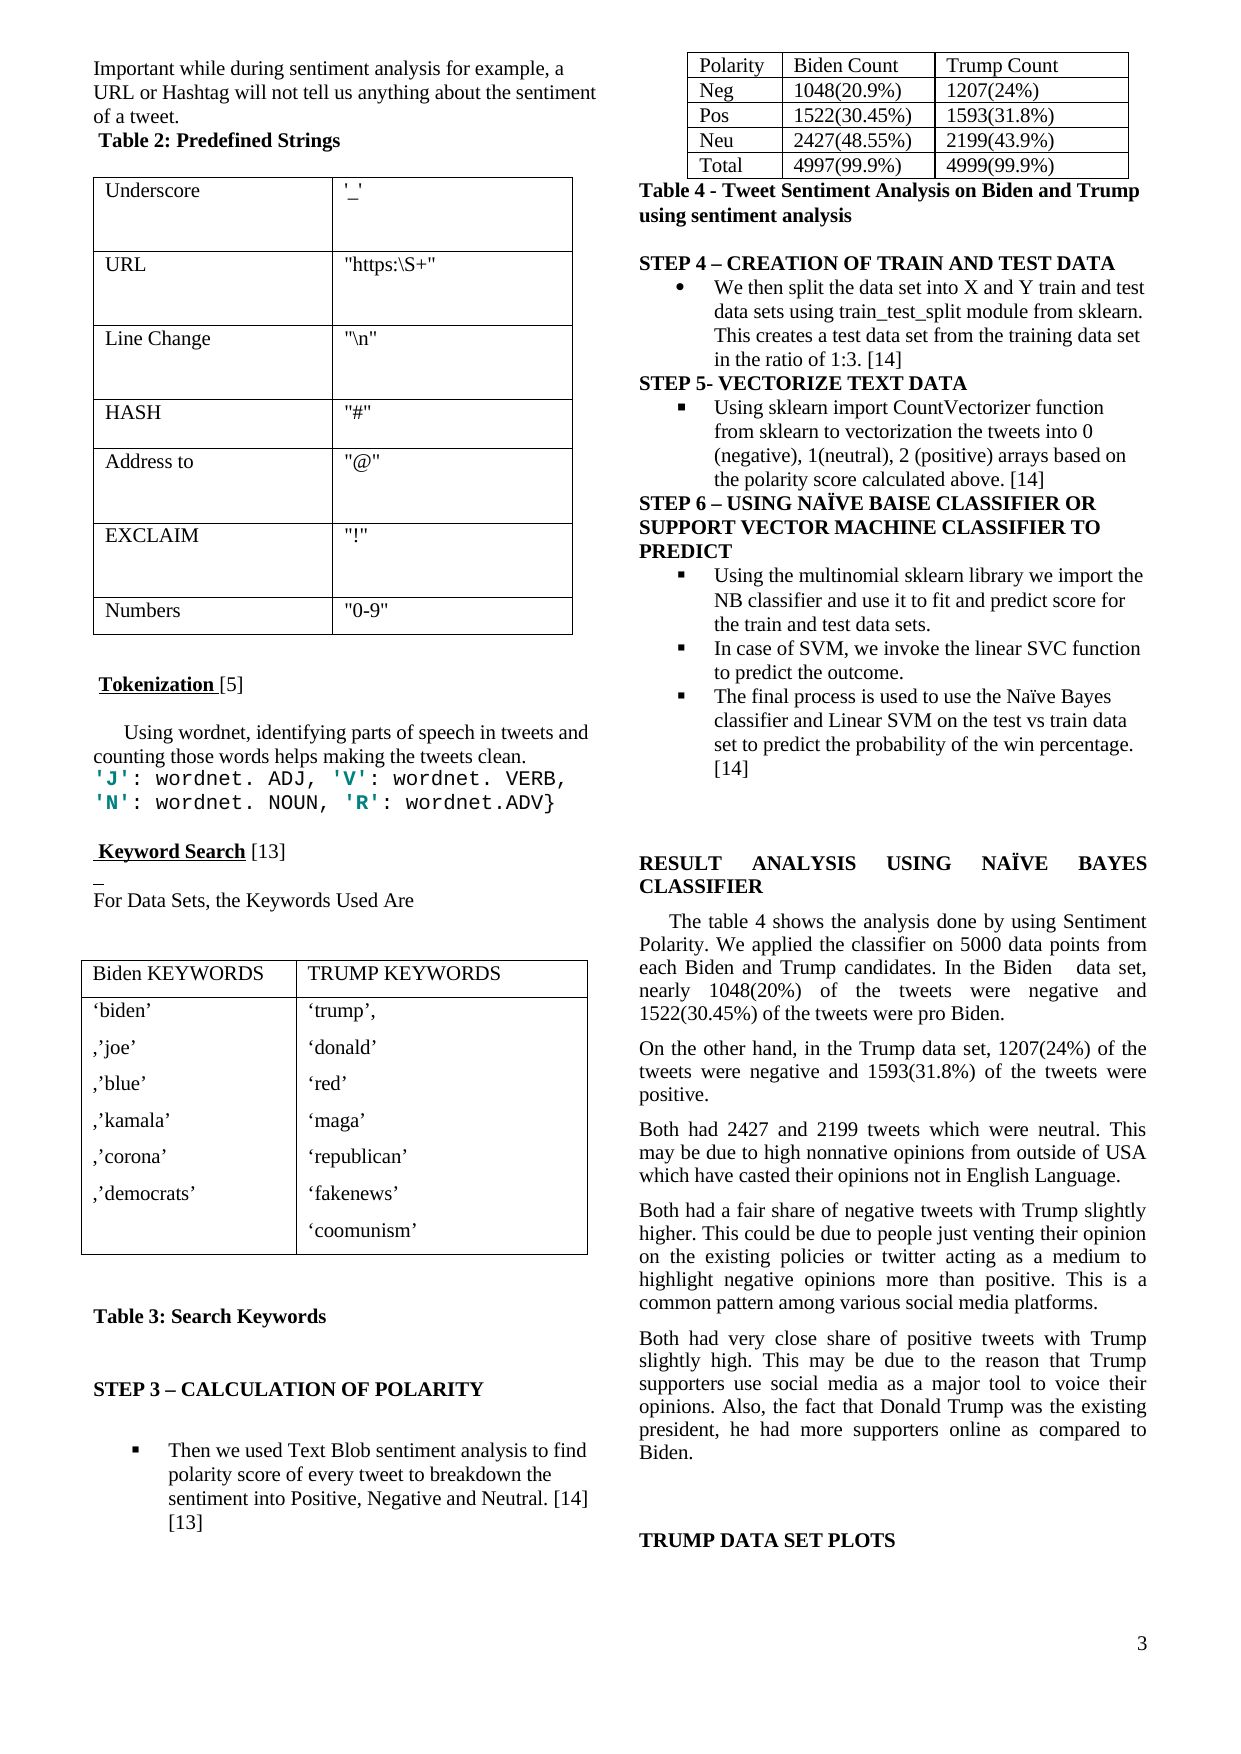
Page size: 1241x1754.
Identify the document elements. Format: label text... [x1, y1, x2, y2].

table_header Underscore [94, 178, 332, 251]
table_cell "#" [333, 400, 572, 448]
text TRUMP DATA SET PLOTS [639, 1529, 1147, 1552]
table_cell "https:\S+" [333, 252, 572, 325]
table_cell Total [688, 153, 782, 177]
text Both had very close share of positive tweets with Trump slightly high. This may be due to the reason that Trump supporters use social media as a major tool to voice their opinions. Also, the fact that Donald Trump was the existing president, he had more supporters online as compared to Biden. [639, 1327, 1147, 1464]
table_cell Neg [688, 78, 782, 102]
table_header Biden Count [783, 53, 934, 77]
text Keyword Search [93, 839, 601, 863]
text STEP 4 – CREATION OF TRAIN AND TEST DATA [639, 251, 1147, 275]
table_cell Line Change [94, 326, 332, 399]
text The table 4 shows the analysis done by using Sentiment Polarity. We applied the classifier on 5000 data points from each Biden and Trump candidates. In the Biden data set, nearly 1048(20%) of the tweets were negative and 1522(30.45%) of the tweets were pro Biden. [639, 910, 1147, 1025]
text Both had a fair share of negative tweets with Trump slightly higher. This could be due to people just venting their opinion on the existing policies or twitter acting as a medium to highlight negative opinions more than positive. This is a common pattern among various social media platforms. [639, 1200, 1147, 1314]
table_cell 1522(30.45%) [783, 103, 934, 127]
text 'J': wordnet. ADJ, 'V': wordnet. VERB, 'N': wordnet. NOUN, 'R': wordnet.ADV} [93, 768, 601, 815]
table_cell 4997(99.9%) [783, 153, 934, 177]
text Important while during sentiment analysis for example, a URL or Hashtag will not tell us anything about the sentiment of a tweet. [93, 56, 601, 128]
text STEP 3 – CALCULATION OF POLARITY [93, 1377, 601, 1401]
table_header Trump Count [936, 53, 1128, 77]
text Both had 2427 and 2199 tweets which were neutral. This may be due to high nonnative opinions from outside of USA which have casted their opinions not in English Language. [639, 1118, 1147, 1187]
table_cell Pos [688, 103, 782, 127]
table_cell "!" [333, 524, 572, 597]
table_cell Numbers [94, 598, 332, 634]
text On the other hand, in the Trump data set, 1207(24%) of the tweets were negative and 1593(31.8%) of the tweets were positive. [639, 1037, 1147, 1106]
list Then we used Text Blob sentiment analysis to find polarity score of every tweet to breakdown the sentiment into Positive, Negative and Neutral. [131, 1438, 601, 1534]
table_cell ‘trump’, ‘donald’ ‘red’ ‘maga’ ‘republican’ ‘fakenews’ ‘coomunism’ [297, 998, 587, 1254]
table_cell 2199(43.9%) [936, 128, 1128, 152]
list The final process is used to use the Naïve Bayes classifier and Linear SVM on the test vs train data set to predict the probability of the win percentage. [676, 684, 1147, 780]
table_cell "0-9" [333, 598, 572, 634]
text For Data Sets, the Keywords Used Are [93, 887, 601, 912]
list Using sklearn import CountVectorizer function [676, 395, 1147, 419]
list Using the multinomial sklearn library we import the NB classifier and use it to fit and predict score for the train and test data sets. [676, 563, 1147, 636]
list from sklearn to vectorization the tweets into 0 (negative), 1(neutral), 2 (positive) arrays based on the polarity score calculated above. [714, 419, 1147, 491]
table_header Biden KEYWORDS [82, 961, 296, 997]
list We then split the data set into X and Y train and test data sets using train_test_split module from sklearn. This creates a test data set from the training data set in the ratio of 1:3. [676, 275, 1147, 371]
text Using wordnet, identifying parts of speech in tweets and counting those words helps making the tweets clean. [93, 720, 601, 768]
table_cell 2427(48.55%) [783, 128, 934, 152]
table_cell Address to [94, 449, 332, 522]
table_cell URL [94, 252, 332, 325]
table_header Polarity [688, 53, 782, 77]
list In case of SVM, we invoke the linear SVC function to predict the outcome. [676, 636, 1147, 684]
table_cell ‘biden’ ,’joe’ ,’blue’ ,’kamala’ ,’corona’ ,’democrats’ [82, 998, 296, 1254]
text RESULT ANALYSIS USING NAÏVE BAYES CLASSIFIER [639, 852, 1147, 898]
table_cell 1048(20.9%) [783, 78, 934, 102]
text Tokenization [93, 672, 601, 696]
table_header '_' [333, 178, 572, 251]
text STEP 5- VECTORIZE TEXT DATA [639, 371, 1147, 395]
text STEP 6 – USING NAÏVE BAISE CLASSIFIER OR SUPPORT VECTOR MACHINE CLASSIFIER TO PREDICT [639, 491, 1147, 563]
text Table 3: Search Keywords [93, 1304, 601, 1328]
text Table 2: Predefined Strings [93, 128, 601, 152]
table_cell 4999(99.9%) [936, 153, 1128, 177]
table_cell EXCLAIM [94, 524, 332, 597]
table_cell Neu [688, 128, 782, 152]
table_cell 1593(31.8%) [936, 103, 1128, 127]
table_cell "@" [333, 449, 572, 522]
text Table 4 - Tweet Sentiment Analysis on Biden and Trump using sentiment analysis [639, 177, 1147, 227]
table_header TRUMP KEYWORDS [297, 961, 587, 997]
table_cell "\n" [333, 326, 572, 399]
table_cell 1207(24%) [936, 78, 1128, 102]
